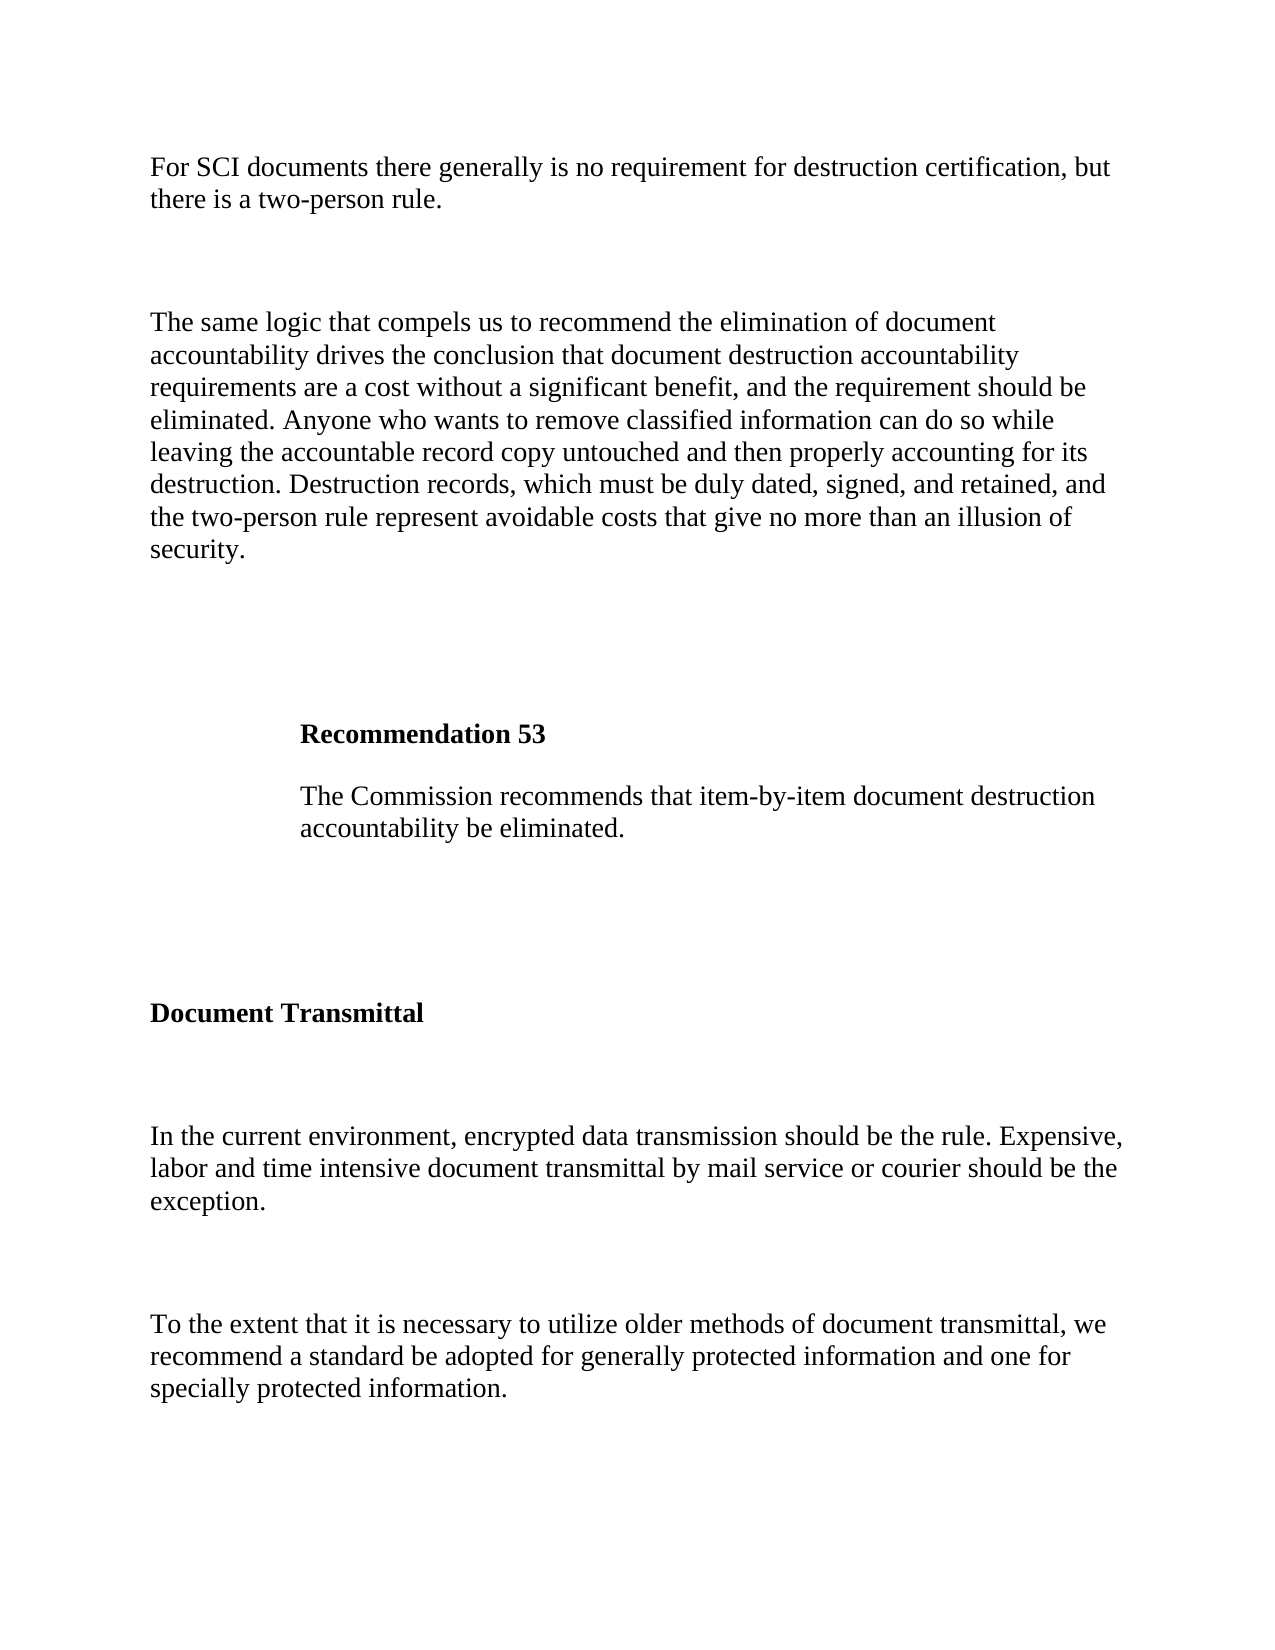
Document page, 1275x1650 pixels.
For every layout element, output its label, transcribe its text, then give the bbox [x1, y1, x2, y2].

text For SCI documents there generally is no requirement for destruction certification, but there is a two-person rule. [150, 150, 1125, 215]
text The same logic that compels us to recommend the elimination of document accountability drives the conclusion that document destruction accountability requirements are a cost without a significant benefit, and the requirement should be eliminated. Anyone who wants to remove classified information can do so while leaving the accountable record copy untouched and then properly accounting for its destruction. Destruction records, which must be duly dated, signed, and retained, and the two-person rule represent avoidable costs that give no more than an illusion of security. [150, 306, 1125, 565]
text Recommendation 53 [300, 717, 1125, 749]
text To the extent that it is necessary to utilize older methods of document transmittal, we recommend a standard be adopted for generally protected information and one for specially protected information. [150, 1307, 1125, 1404]
text Document Transmittal [150, 996, 1125, 1028]
text The Commission recommends that item-by-item document destruction accountability be eliminated. [300, 778, 1125, 843]
text In the current environment, encrypted data transmission should be the rule. Expensive, labor and time intensive document transmittal by mail service or courier should be the exception. [150, 1119, 1125, 1216]
